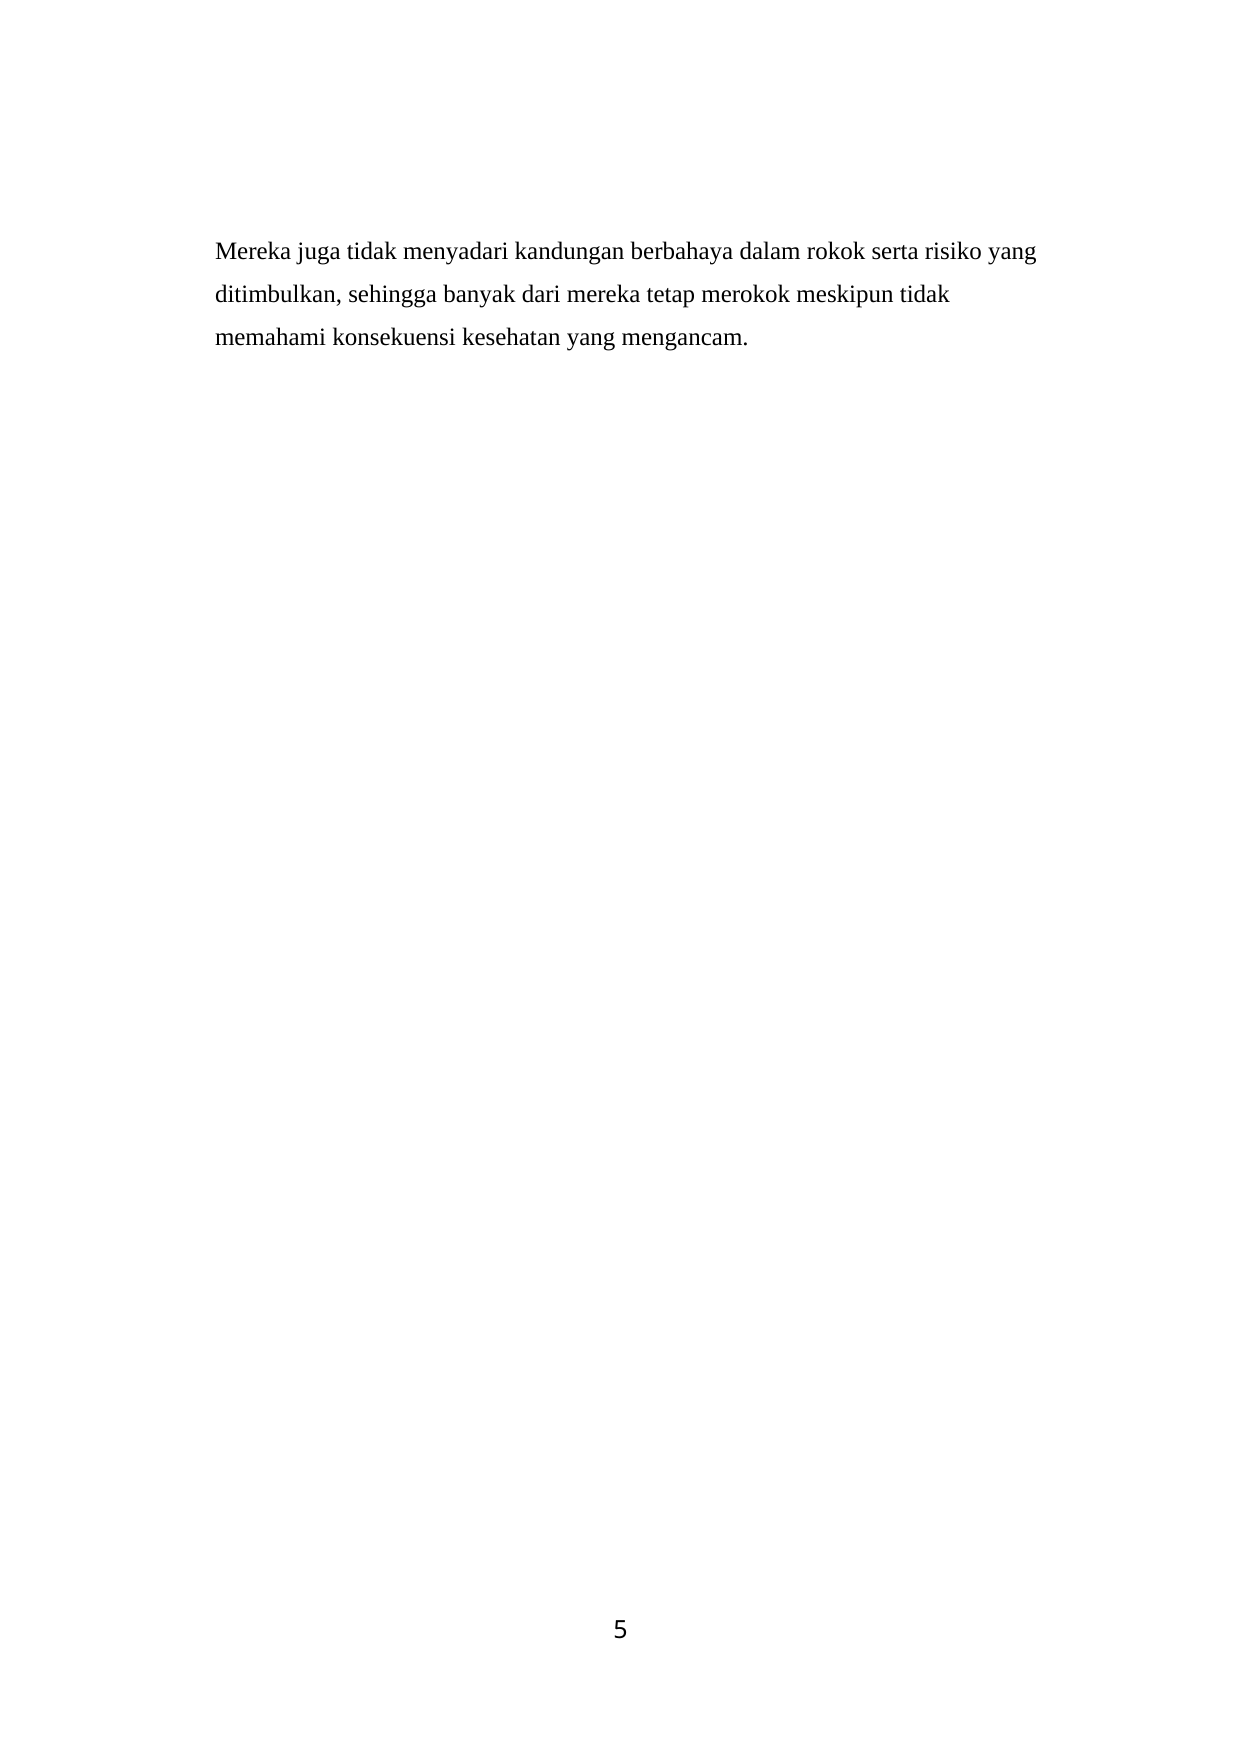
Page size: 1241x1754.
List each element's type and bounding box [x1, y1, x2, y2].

list [215, 236, 1063, 351]
